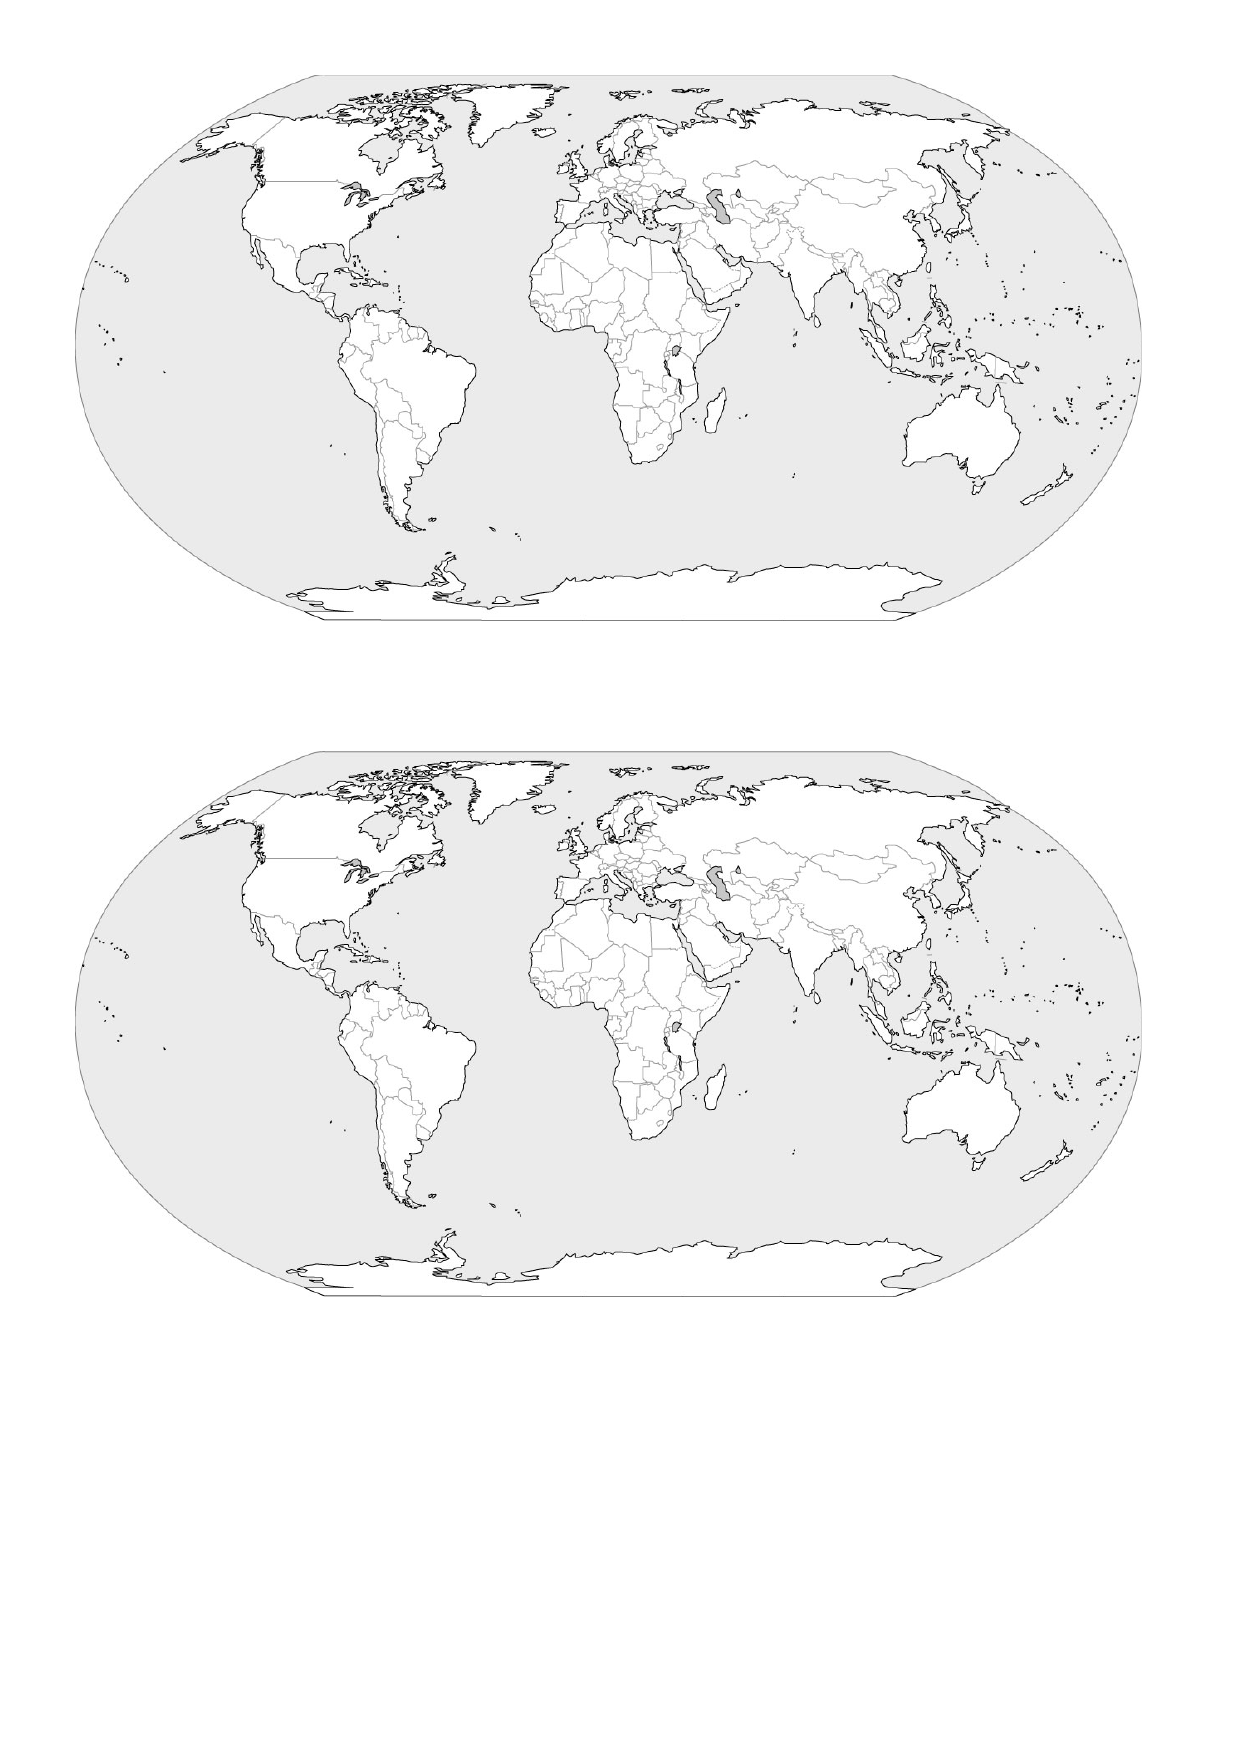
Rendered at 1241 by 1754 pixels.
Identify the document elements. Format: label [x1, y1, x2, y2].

picture [75, 751, 1142, 1297]
picture [75, 75, 1142, 621]
